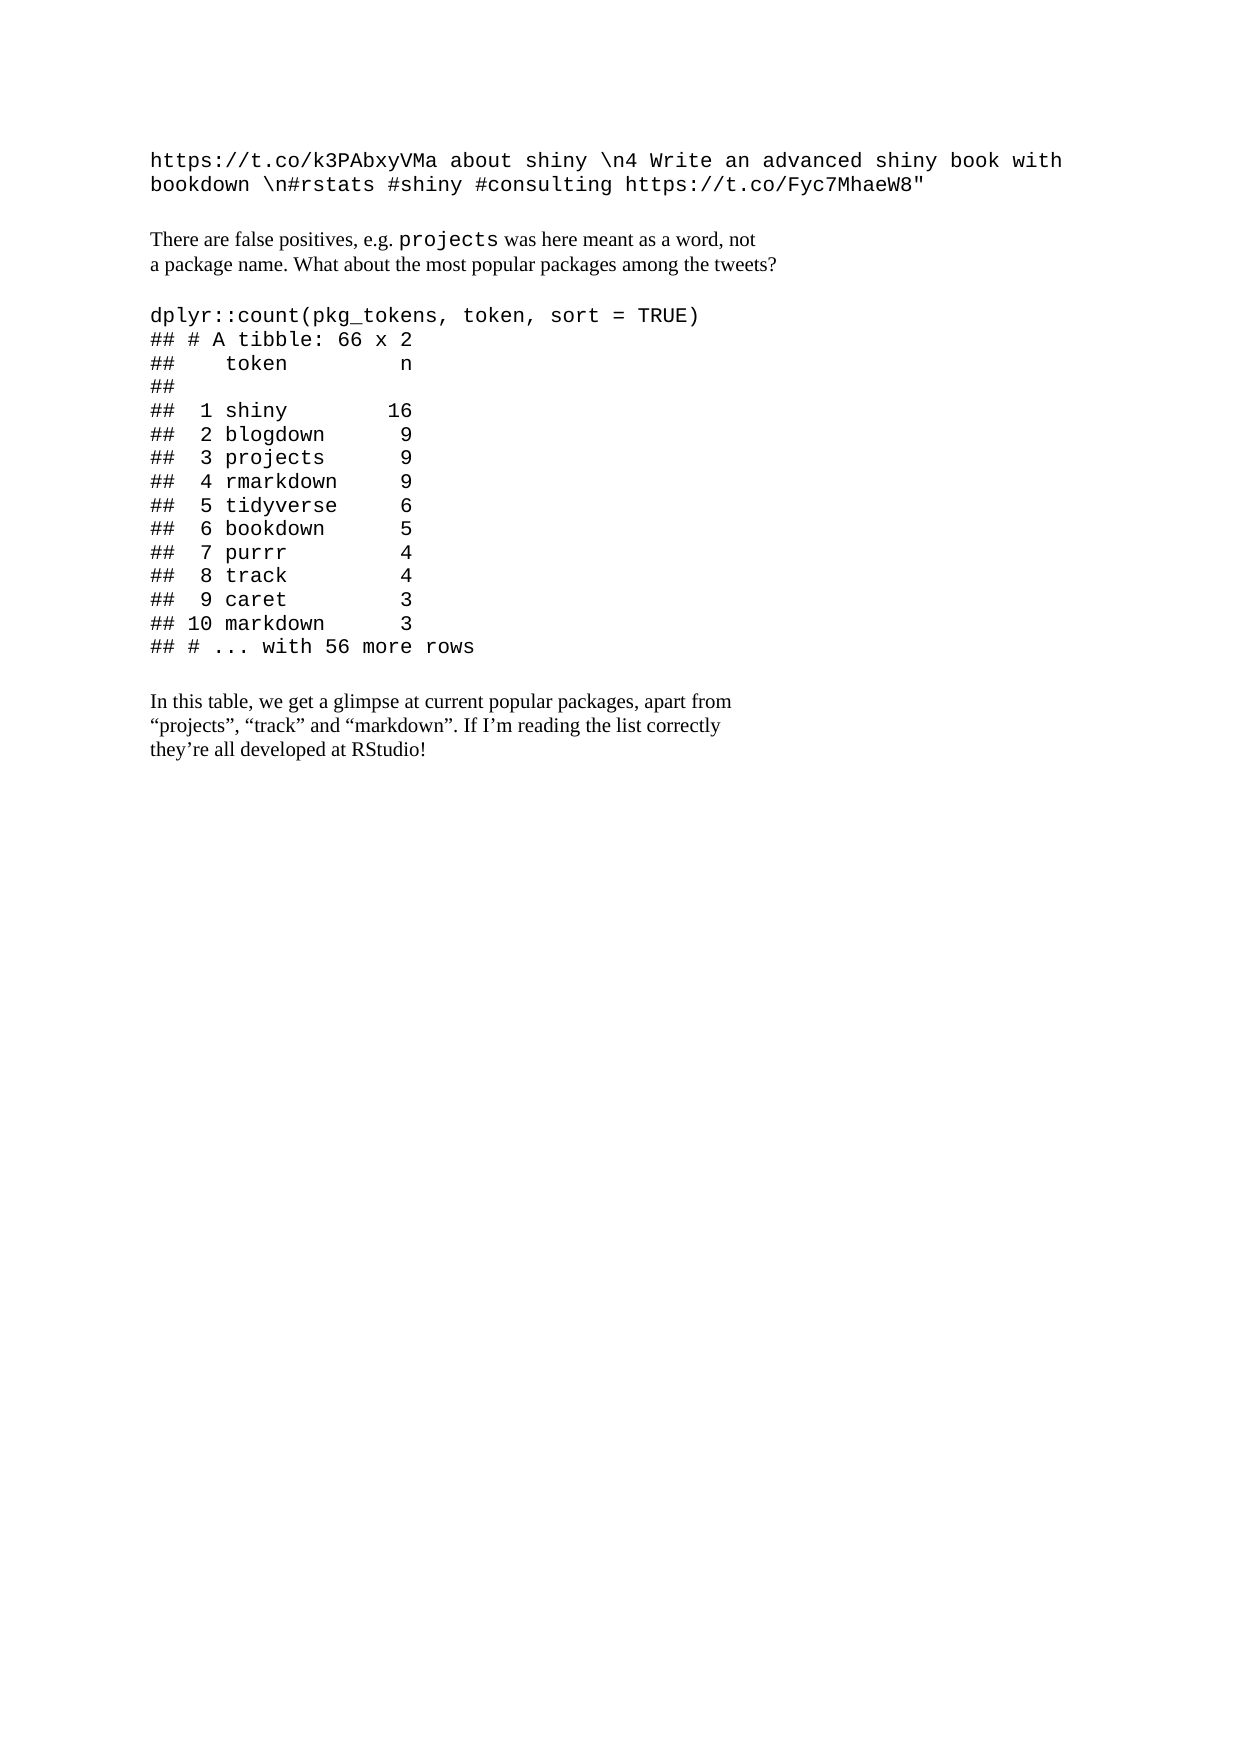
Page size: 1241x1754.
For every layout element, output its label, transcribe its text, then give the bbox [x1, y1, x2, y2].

text There are false positives, e.g. projects was here meant as a word, not a package name. What about the most popular packages among the tweets? [150, 226, 1090, 276]
text ## 3 projects 9 [150, 447, 1090, 471]
text ## 9 caret 3 [150, 589, 1090, 613]
text dplyr::count(pkg_tokens, token, sort = TRUE) [150, 305, 1090, 329]
text ## 6 bookdown 5 [150, 518, 1090, 542]
text In this table, we get a glimpse at current popular packages, apart from “projects”, “track” and “markdown”. If I’m reading the list correctly they’re all developed at RStudio! [150, 689, 1090, 761]
text ## # A tibble: 66 x 2 [150, 329, 1090, 353]
text ## 7 purrr 4 [150, 542, 1090, 566]
text ## 10 markdown 3 [150, 613, 1090, 636]
text ## # ... with 56 more rows [150, 636, 1090, 660]
text ## 1 shiny 16 [150, 400, 1090, 424]
text ## token n [150, 353, 1090, 376]
text ## 4 rmarkdown 9 [150, 471, 1090, 494]
text ## [150, 376, 1090, 400]
text ## 2 blogdown 9 [150, 424, 1090, 447]
text ## 5 tidyverse 6 [150, 494, 1090, 518]
text ## 8 track 4 [150, 566, 1090, 589]
